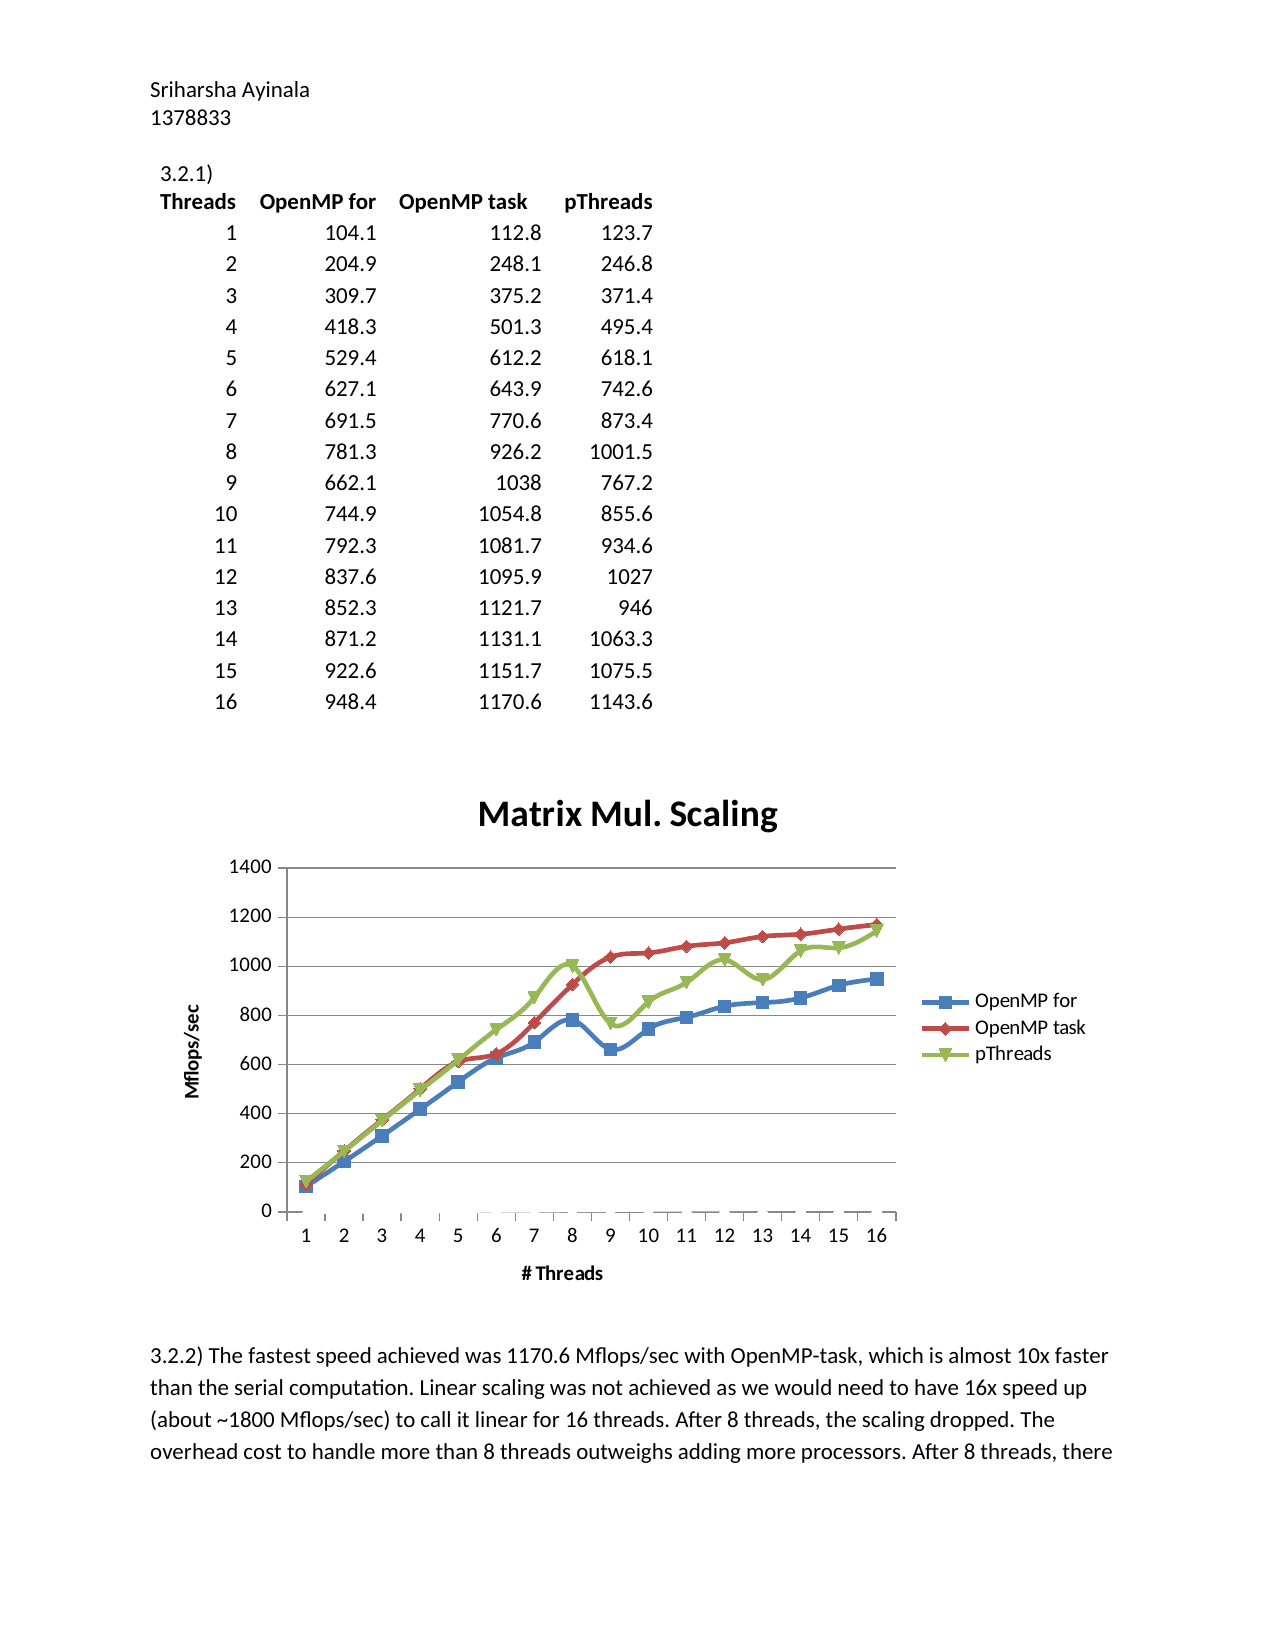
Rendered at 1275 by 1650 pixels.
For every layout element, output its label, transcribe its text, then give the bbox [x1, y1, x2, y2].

table_cell 618.1 [553, 340, 664, 371]
table_cell 744.9 [248, 496, 388, 528]
table_cell 1054.8 [388, 496, 553, 528]
table_cell 1001.5 [553, 434, 664, 465]
table_cell 627.1 [248, 371, 388, 403]
table_cell 1170.6 [388, 684, 553, 715]
table_cell 662.1 [248, 465, 388, 496]
table_cell 926.2 [388, 434, 553, 465]
table_cell 1095.9 [388, 559, 553, 590]
table_cell 855.6 [553, 496, 664, 528]
table_cell 873.4 [553, 403, 664, 434]
table_cell 781.3 [248, 434, 388, 465]
table_cell 3 [149, 278, 248, 309]
table_cell 1027 [553, 559, 664, 590]
table_cell 7 [149, 403, 248, 434]
table_cell 742.6 [553, 371, 664, 403]
table_cell 837.6 [248, 559, 388, 590]
table_cell 13 [149, 590, 248, 621]
table_cell 1121.7 [388, 590, 553, 621]
table_cell 16 [149, 684, 248, 715]
table_cell 1 [149, 215, 248, 246]
table_cell 495.4 [553, 309, 664, 340]
table_cell 2 [149, 246, 248, 278]
table_cell 104.1 [248, 215, 388, 246]
table_cell 309.7 [248, 278, 388, 309]
table_cell 792.3 [248, 528, 388, 559]
table_cell 922.6 [248, 653, 388, 684]
table_cell 123.7 [553, 215, 664, 246]
table_cell 9 [149, 465, 248, 496]
table_cell 1143.6 [553, 684, 664, 715]
table_cell 112.8 [388, 215, 553, 246]
table_cell 10 [149, 496, 248, 528]
table_cell 767.2 [553, 465, 664, 496]
table_header pThreads [553, 159, 664, 215]
table_cell 948.4 [248, 684, 388, 715]
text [150, 1341, 1125, 1465]
table_cell 934.6 [553, 528, 664, 559]
table_cell 4 [149, 309, 248, 340]
table_cell 204.9 [248, 246, 388, 278]
table_cell 5 [149, 340, 248, 371]
table_cell 1075.5 [553, 653, 664, 684]
table_cell 8 [149, 434, 248, 465]
table_cell 375.2 [388, 278, 553, 309]
table_cell 770.6 [388, 403, 553, 434]
table_cell 15 [149, 653, 248, 684]
table_cell 852.3 [248, 590, 388, 621]
table_cell 11 [149, 528, 248, 559]
table_cell 1063.3 [553, 621, 664, 653]
table_cell 371.4 [553, 278, 664, 309]
table_cell 501.3 [388, 309, 553, 340]
table_cell 246.8 [553, 246, 664, 278]
table_cell 248.1 [388, 246, 553, 278]
table_header OpenMP task [388, 159, 553, 215]
table_cell 418.3 [248, 309, 388, 340]
table_cell 691.5 [248, 403, 388, 434]
table_header 3.2.1) Threads [149, 159, 248, 215]
table_cell 14 [149, 621, 248, 653]
table_cell 946 [553, 590, 664, 621]
table_cell 643.9 [388, 371, 553, 403]
table_cell 1151.7 [388, 653, 553, 684]
table_cell 529.4 [248, 340, 388, 371]
table_cell 871.2 [248, 621, 388, 653]
table_cell 12 [149, 559, 248, 590]
table_cell 1131.1 [388, 621, 553, 653]
table_cell 6 [149, 371, 248, 403]
table_header OpenMP for [248, 159, 388, 215]
table_cell 1081.7 [388, 528, 553, 559]
table_cell 1038 [388, 465, 553, 496]
table_cell 612.2 [388, 340, 553, 371]
